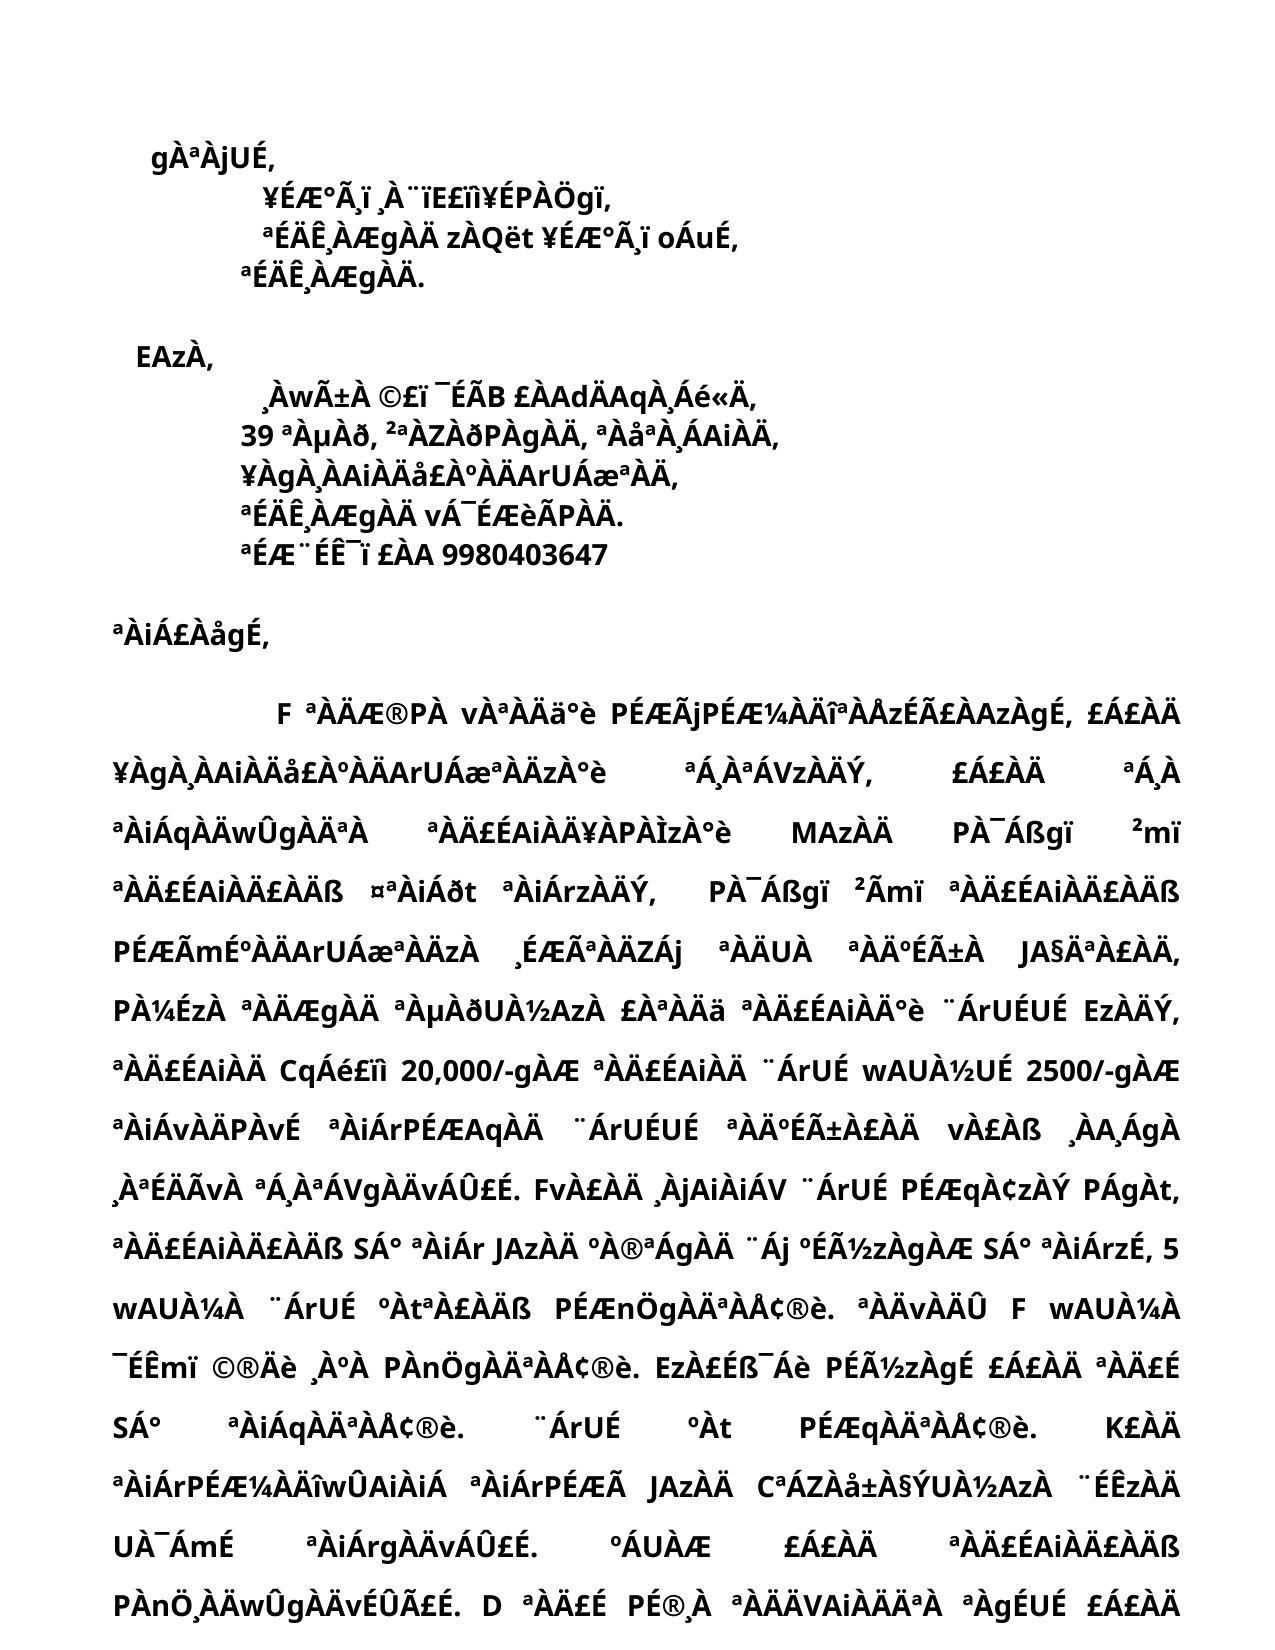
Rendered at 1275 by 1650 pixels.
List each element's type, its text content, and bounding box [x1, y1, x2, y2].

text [112, 693, 1181, 1625]
text ¸ÀwÃ±À ©£ï ¯ÉÃB £ÀAdÄAqÀ¸Áé«Ä, [112, 376, 1181, 416]
text gÀªÀjUÉ, [112, 138, 1181, 177]
text ¥ÀgÀ¸ÀAiÀÄå£ÀºÀÄArUÁæªÀÄ, [112, 455, 1181, 495]
text ªÉÄÊ¸ÀÆgÀÄ zÀQët ¥ÉÆ°Ã¸ï oÁuÉ, [112, 217, 1181, 257]
text 39 ªÀµÀð, ²ªÀZÀðPÀgÀÄ, ªÀåªÀ¸ÁAiÀÄ, [112, 416, 1181, 455]
text ªÀiÁ£ÀågÉ, [112, 614, 1181, 654]
text ¥ÉÆ°Ã¸ï ¸À¨ïE£ïì¥ÉPÀÖgï, [112, 177, 1181, 217]
text ªÉÄÊ¸ÀÆgÀÄ vÁ¯ÉÆèÃPÀÄ. [112, 495, 1181, 534]
text ªÉÄÊ¸ÀÆgÀÄ. [112, 257, 1181, 296]
text EAzÀ, [112, 336, 1181, 376]
text ªÉÆ¨ÉÊ¯ï £ÀA 9980403647 [112, 534, 1181, 574]
